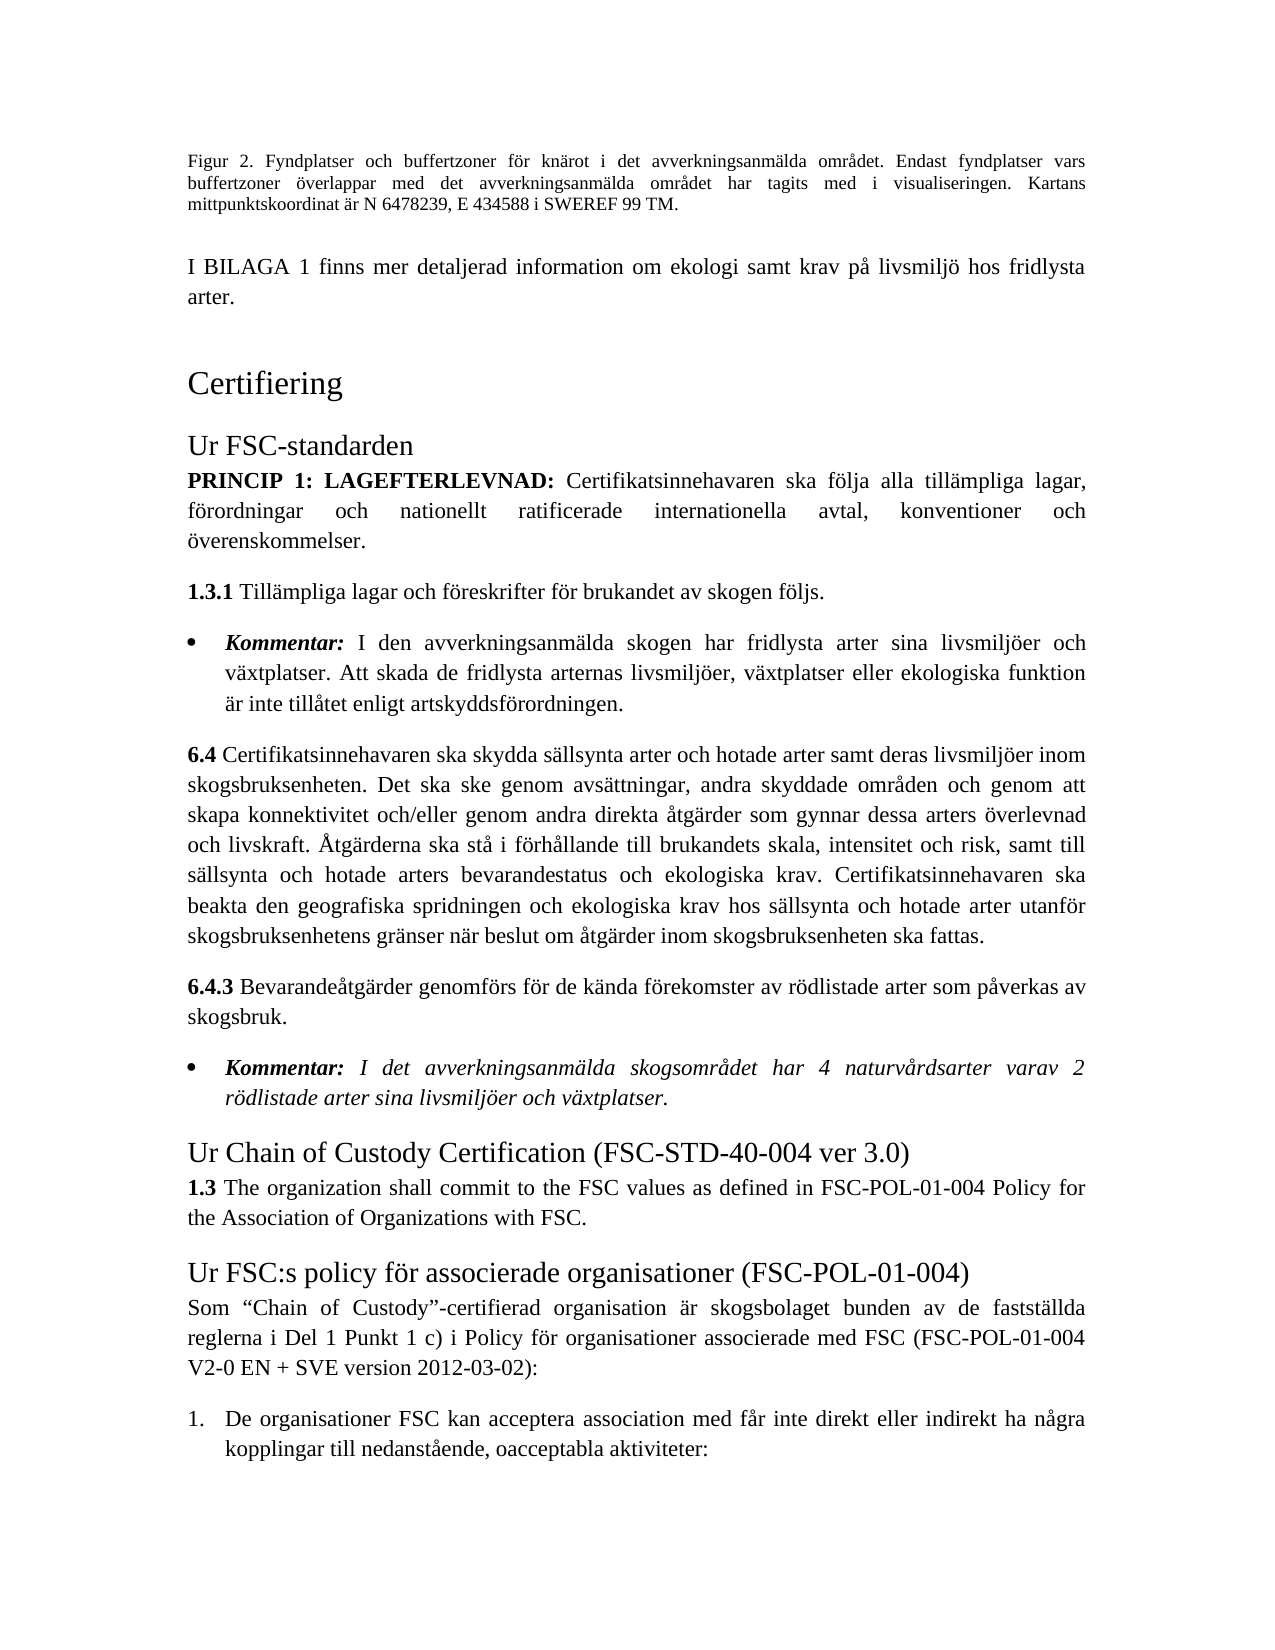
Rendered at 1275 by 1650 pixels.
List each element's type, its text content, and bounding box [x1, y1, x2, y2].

subtitle Ur FSC-standarden [187, 428, 1087, 462]
list Kommentar: I den avverkningsanmälda skogen har fridlysta arter sina livsmiljöer och växtplatser. Att skada de fridlysta arternas livsmiljöer, växtplatser eller ekologiska funktion är inte tillåtet enligt artskyddsförordningen. [187, 629, 1087, 716]
subtitle Certifiering [187, 363, 1087, 402]
text 6.4.3 Bevarandeåtgärder genomförs för de kända förekomster av rödlistade arter som påverkas av skogsbruk. [187, 973, 1087, 1029]
text 1.3.1 Tillämpliga lagar och föreskrifter för brukandet av skogen följs. [187, 578, 1087, 604]
text Figur 2. Fyndplatser och buffertzoner för knärot i det avverkningsanmälda området. Endast fyndplatser vars buffertzoner överlappar med det avverkningsanmälda området har tagits med i visualiseringen. Kartans mittpunktskoordinat är N 6478239, E 434588 i SWEREF 99 TM. [187, 150, 1087, 215]
subtitle Ur Chain of Custody Certification (FSC-STD-40-004 ver 3.0) [187, 1136, 1087, 1169]
list Kommentar: I det avverkningsanmälda skogsområdet har 4 naturvårdsarter varav 2 rödlistade arter sina livsmiljöer och växtplatser. [187, 1054, 1087, 1111]
text Som “Chain of Custody”-certifierad organisation är skogsbolaget bunden av de fastställda reglerna i Del 1 Punkt 1 c) i Policy för organisationer associerade med FSC (FSC-POL-01-004 V2-0 EN + SVE version 2012-03-02): [187, 1294, 1087, 1381]
subtitle Ur FSC:s policy för associerade organisationer (FSC-POL-01-004) [187, 1255, 1087, 1289]
text PRINCIP 1: LAGEFTERLEVNAD: Certifikatsinnehavaren ska följa alla tillämpliga lagar, förordningar och nationellt ratificerade internationella avtal, konventioner och överenskommelser. [187, 467, 1087, 553]
text I BILAGA 1 finns mer detaljerad information om ekologi samt krav på livsmiljö hos fridlysta arter. [187, 253, 1087, 309]
text 6.4 Certifikatsinnehavaren ska skydda sällsynta arter och hotade arter samt deras livsmiljöer inom skogsbruksenheten. Det ska ske genom avsättningar, andra skyddade områden och genom att skapa konnektivitet och/eller genom andra direkta åtgärder som gynnar dessa arters överlevnad och livskraft. Åtgärderna ska stå i förhållande till brukandets skala, intensitet och risk, samt till sällsynta och hotade arters bevarandestatus och ekologiska krav. Certifikatsinnehavaren ska beakta den geografiska spridningen och ekologiska krav hos sällsynta och hotade arter utanför skogsbruksenhetens gränser när beslut om åtgärder inom skogsbruksenheten ska fattas. [187, 741, 1087, 948]
text 1.3 The organization shall commit to the FSC values as defined in FSC-POL-01-004 Policy for the Association of Organizations with FSC. [187, 1174, 1087, 1231]
list De organisationer FSC kan acceptera association med får inte direkt eller indirekt ha några kopplingar till nedanstående, oacceptabla aktiviteter: [187, 1405, 1087, 1462]
